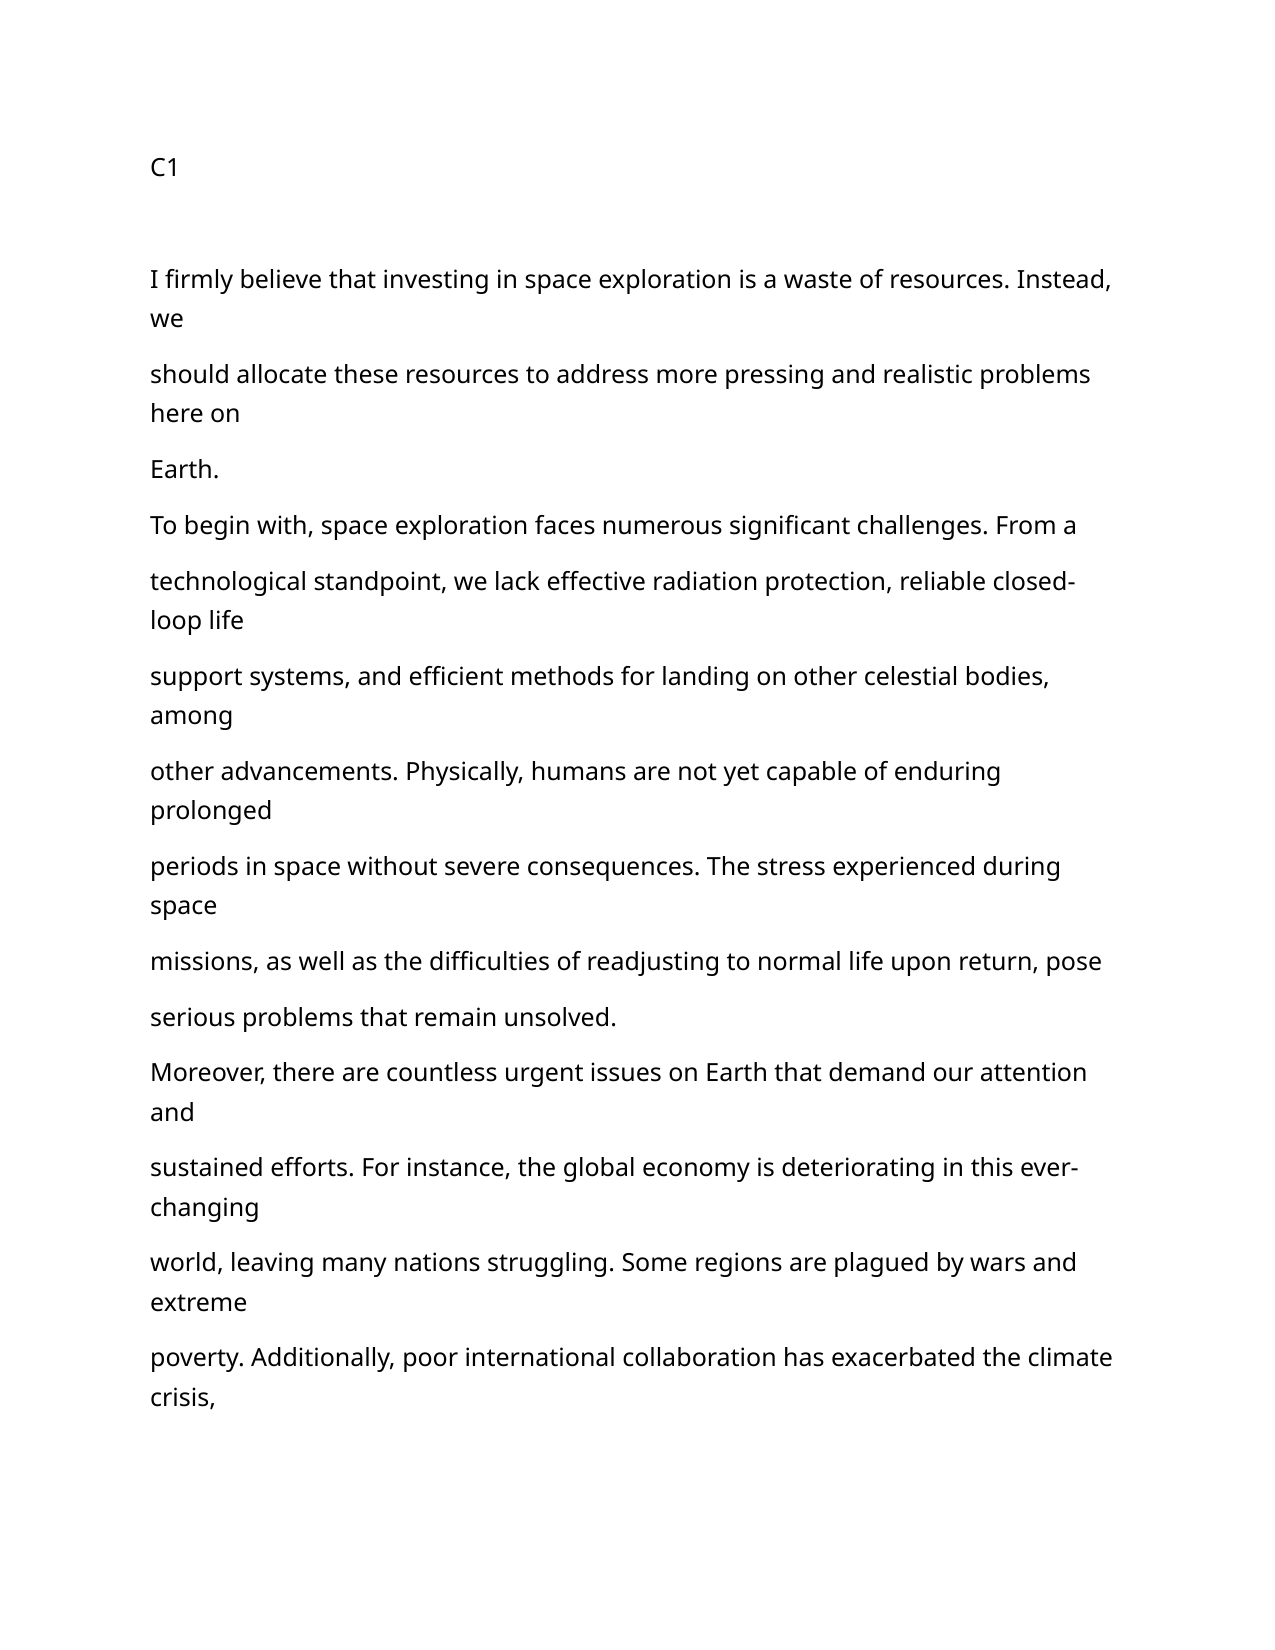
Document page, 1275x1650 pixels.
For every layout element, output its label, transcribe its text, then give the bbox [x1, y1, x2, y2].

text To begin with, space exploration faces numerous significant challenges. From a [150, 507, 1125, 542]
text Earth. [150, 452, 1125, 486]
text Moreover, there are countless urgent issues on Earth that demand our attention and [150, 1055, 1125, 1128]
text support systems, and efficient methods for landing on other celestial bodies, among [150, 658, 1125, 732]
text serious problems that remain unsolved. [150, 999, 1125, 1033]
text technological standpoint, we lack effective radiation protection, reliable closed-loop life [150, 563, 1125, 637]
text I firmly believe that investing in space exploration is a waste of resources. Instead, we [150, 262, 1125, 335]
text world, leaving many nations struggling. Some regions are plagued by wars and extreme [150, 1245, 1125, 1318]
text poverty. Additionally, poor international collaboration has exacerbated the climate crisis, [150, 1340, 1125, 1413]
text other advancements. Physically, humans are not yet capable of enduring prolonged [150, 753, 1125, 827]
text should allocate these resources to address more pressing and realistic problems here on [150, 357, 1125, 430]
text C1 [150, 150, 1125, 184]
text sustained efforts. For instance, the global economy is deteriorating in this ever-changing [150, 1150, 1125, 1223]
text periods in space without severe consequences. The stress experienced during space [150, 848, 1125, 922]
text missions, as well as the difficulties of readjusting to normal life upon return, pose [150, 943, 1125, 977]
